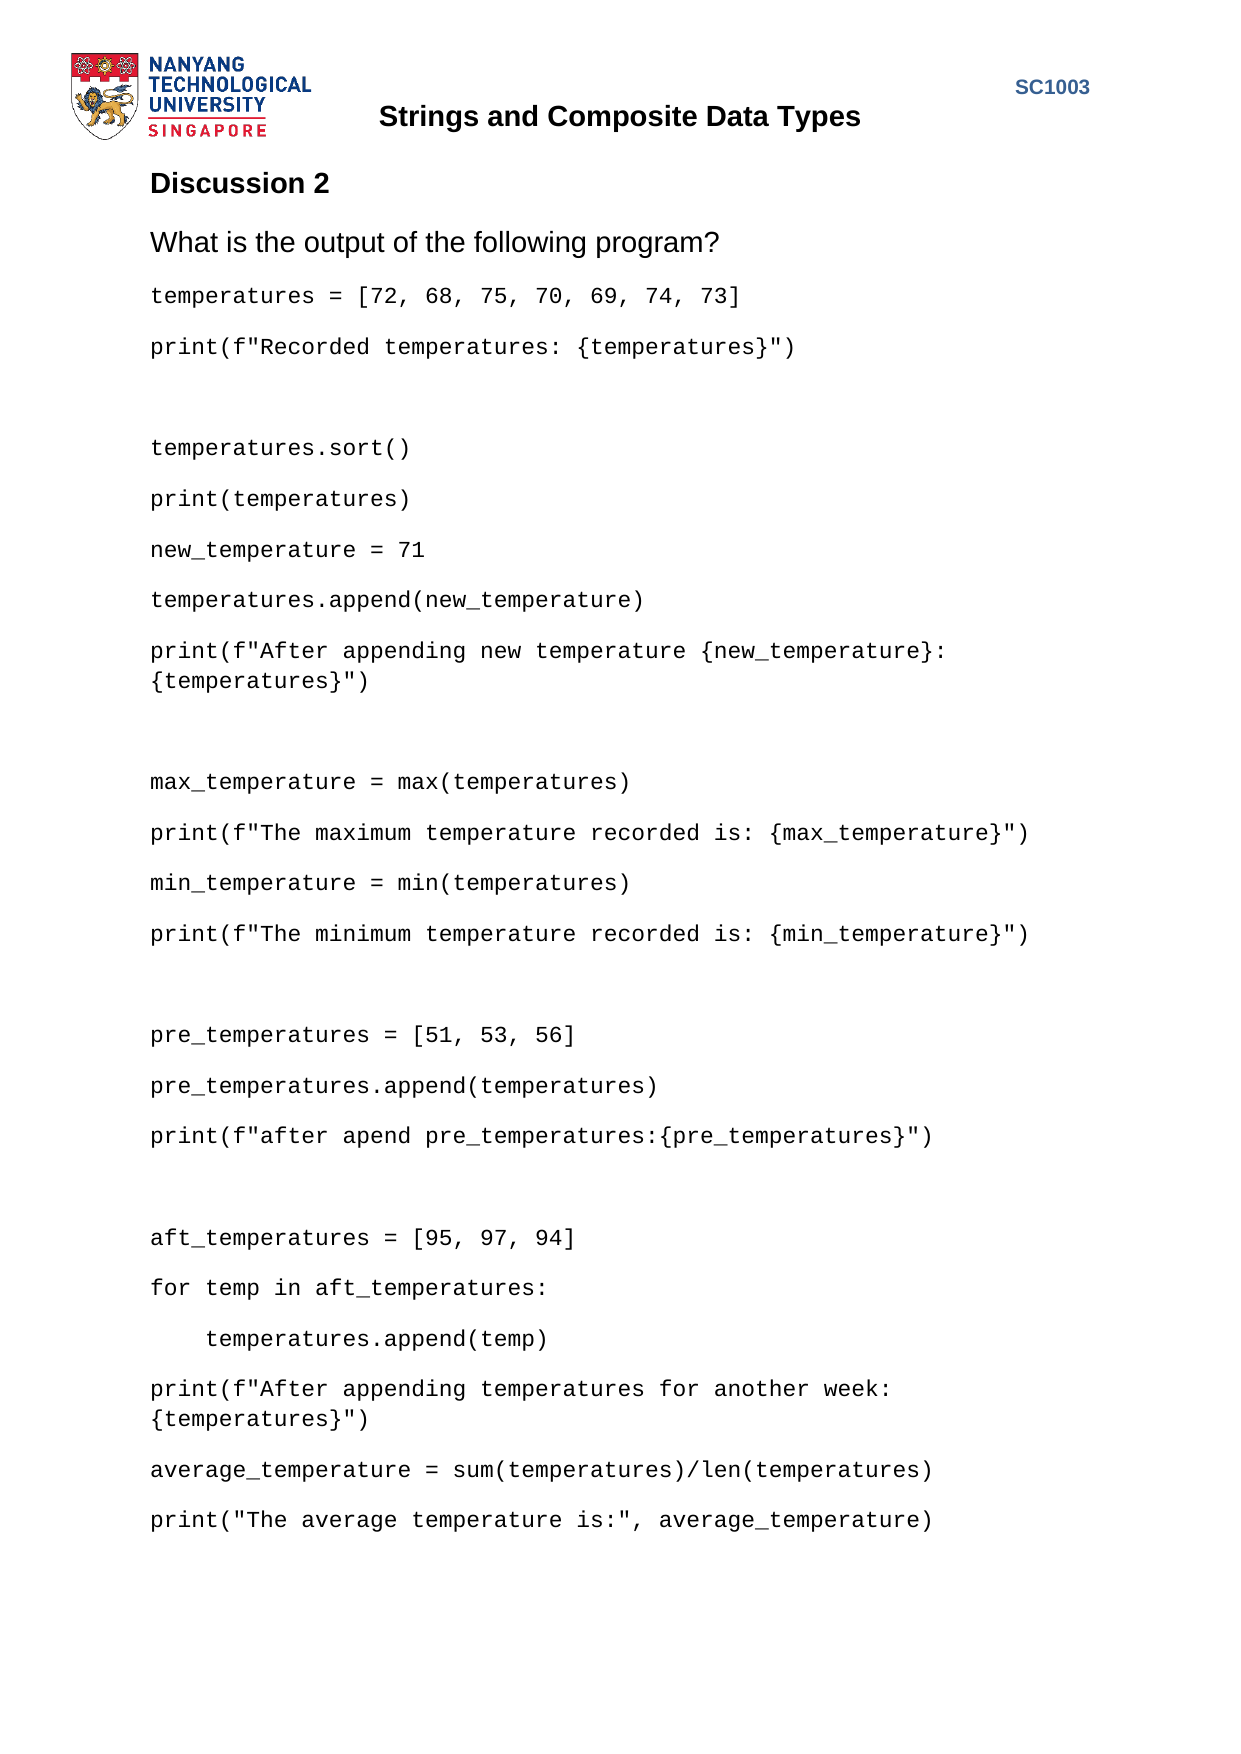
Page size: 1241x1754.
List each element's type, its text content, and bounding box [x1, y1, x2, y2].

text print(temperatures) [150, 487, 1090, 513]
text print(f"after apend pre_temperatures:{pre_temperatures}") [150, 1124, 1090, 1151]
text What is the output of the following program? [150, 225, 1090, 259]
text Discussion 2 [150, 166, 1090, 199]
text print(f"The minimum temperature recorded is: {min_temperature}") [150, 922, 1090, 948]
text print("The average temperature is:", average_temperature) [150, 1509, 1090, 1535]
text print(f"After appending temperatures for another week: {temperatures}") [150, 1378, 1090, 1433]
text print(f"The maximum temperature recorded is: {max_temperature}") [150, 821, 1090, 847]
picture [71, 53, 312, 140]
text average_temperature = sum(temperatures)/len(temperatures) [150, 1458, 1090, 1484]
text new_temperature = 71 [150, 538, 1090, 564]
text aft_temperatures = [95, 97, 94] [150, 1226, 1090, 1252]
text print(f"After appending new temperature {new_temperature}: {temperatures}") [150, 639, 1090, 695]
text temperatures.sort() [150, 437, 1090, 463]
text max_temperature = max(temperatures) [150, 770, 1090, 796]
text temperatures.append(new_temperature) [150, 588, 1090, 614]
text for temp in aft_temperatures: [150, 1276, 1090, 1302]
text min_temperature = min(temperatures) [150, 871, 1090, 897]
text temperatures = [72, 68, 75, 70, 69, 74, 73] [150, 285, 1090, 311]
text pre_temperatures = [51, 53, 56] [150, 1023, 1090, 1049]
text pre_temperatures.append(temperatures) [150, 1074, 1090, 1100]
text print(f"Recorded temperatures: {temperatures}") [150, 335, 1090, 361]
text temperatures.append(temp) [150, 1327, 1090, 1353]
